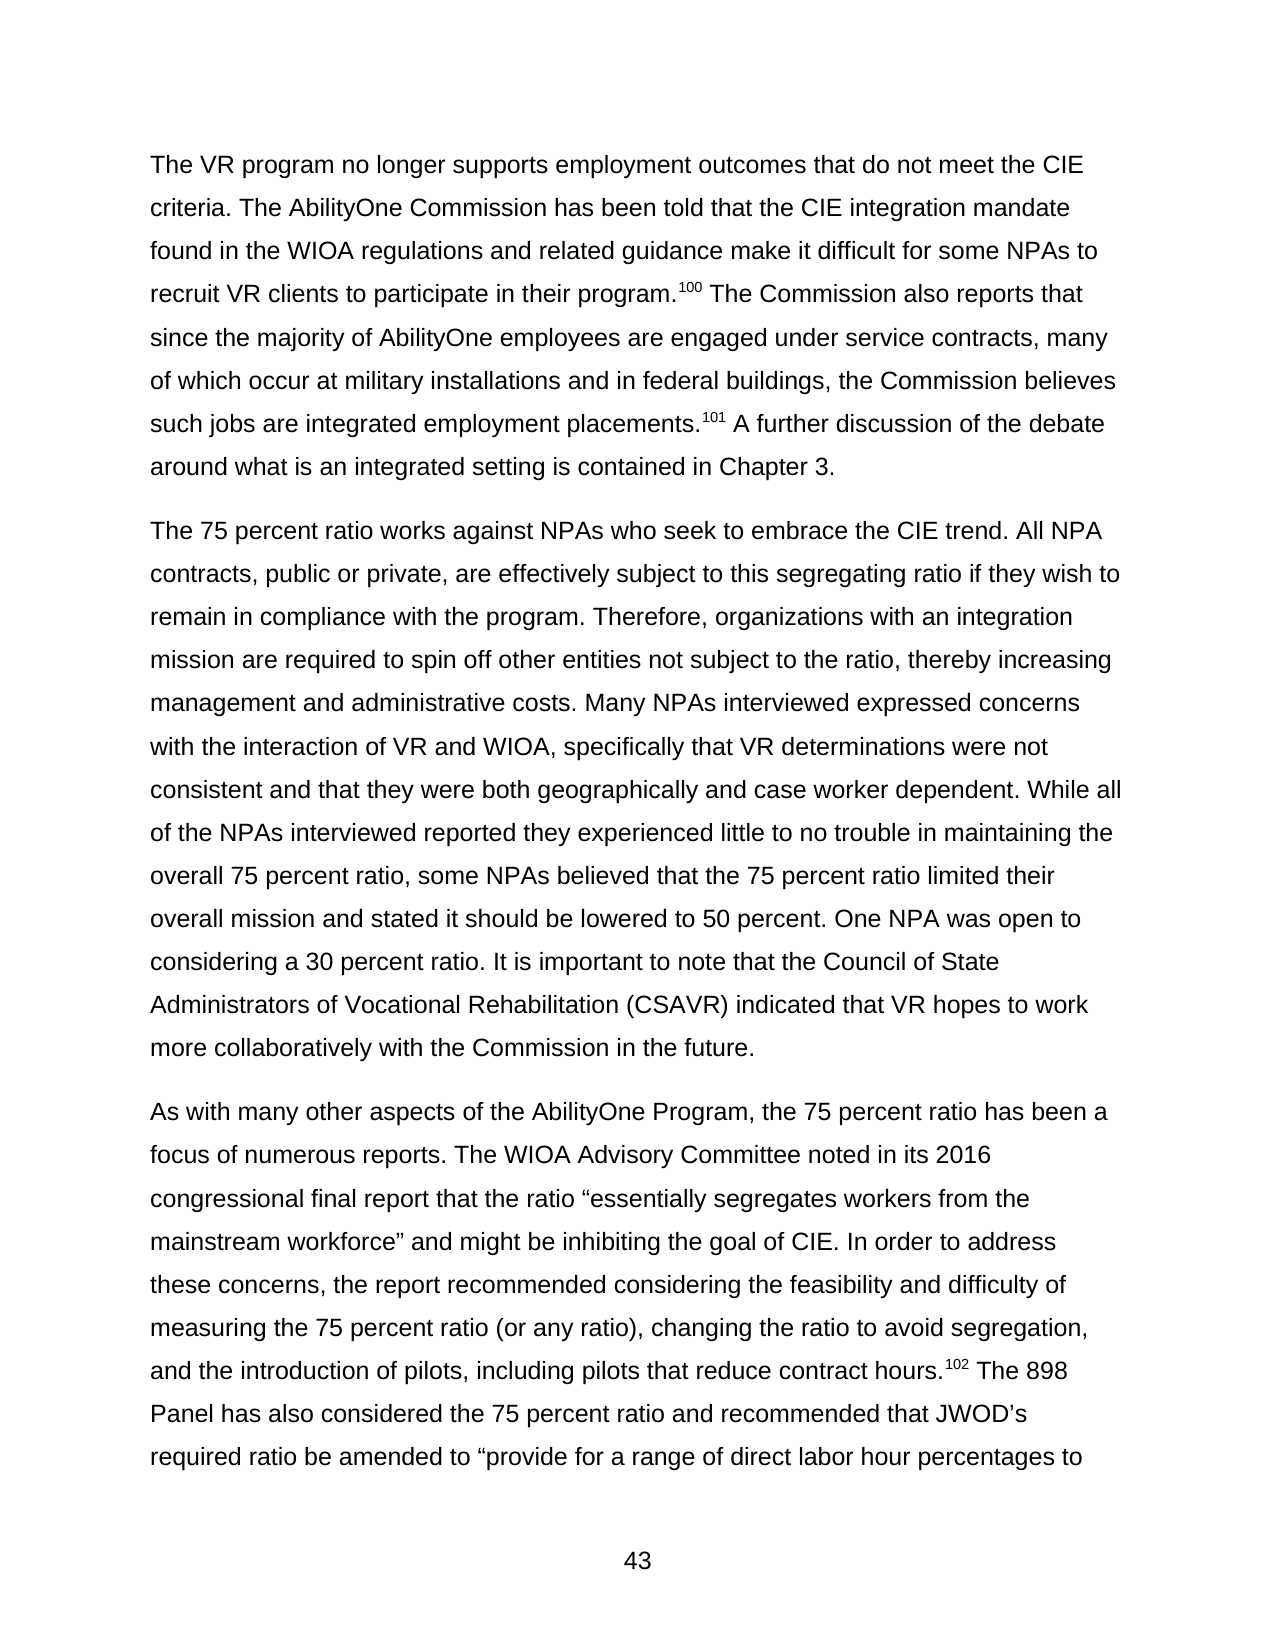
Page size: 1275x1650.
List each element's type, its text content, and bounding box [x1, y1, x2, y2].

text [150, 1097, 1125, 1471]
text The 75 percent ratio works against NPAs who seek to embrace the CIE trend. All NPA contracts, public or private, are effectively subject to this segregating ratio if they wish to remain in compliance with the program. Therefore, organizations with an integration mission are required to spin off other entities not subject to the ratio, thereby increasing management and administrative costs. Many NPAs interviewed expressed concerns with the interaction of VR and WIOA, specifically that VR determinations were not consistent and that they were both geographically and case worker dependent. While all of the NPAs interviewed reported they experienced little to no trouble in maintaining the overall 75 percent ratio, some NPAs believed that the 75 percent ratio limited their overall mission and stated it should be lowered to 50 percent. One NPA was open to considering a 30 percent ratio. It is important to note that the Council of State Administrators of Vocational Rehabilitation (CSAVR) indicated that VR hopes to work more collaboratively with the Commission in the future. [150, 516, 1125, 1062]
text The VR program no longer supports employment outcomes that do not meet the CIE criteria. The AbilityOne Commission has been told that the CIE integration mandate found in the WIOA regulations and related guidance make it difficult for some NPAs to recruit VR clients to participate in their program. The Commission also reports that since the majority of AbilityOne employees are engaged under service contracts, many of which occur at military installations and in federal buildings, the Commission believes such jobs are integrated employment placements. A further discussion of the debate around what is an integrated setting is contained in Chapter 3. [150, 150, 1125, 481]
